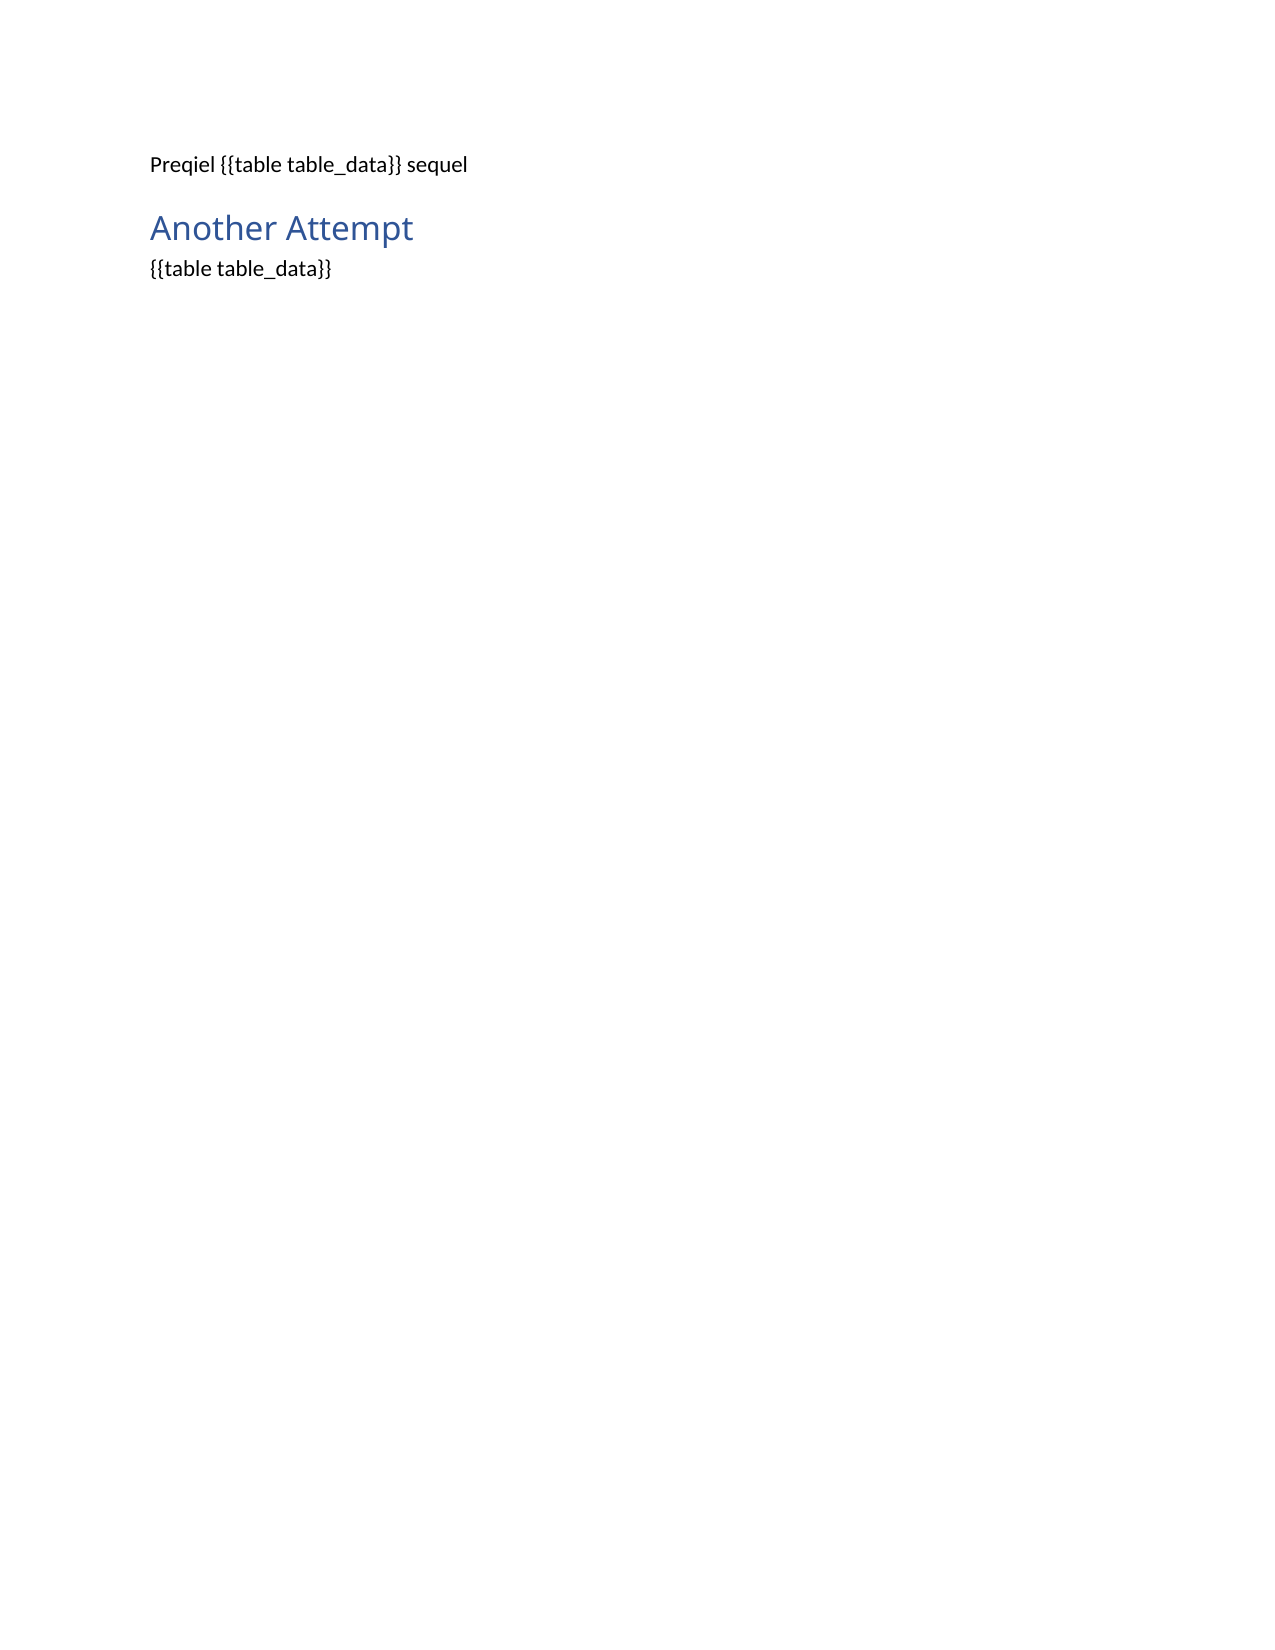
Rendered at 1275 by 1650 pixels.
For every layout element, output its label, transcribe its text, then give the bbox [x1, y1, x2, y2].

text Preqiel {{table table_data}} sequel [150, 150, 1125, 178]
subtitle Another Attempt [150, 205, 1125, 251]
text {{table table_data}} [150, 254, 1125, 282]
